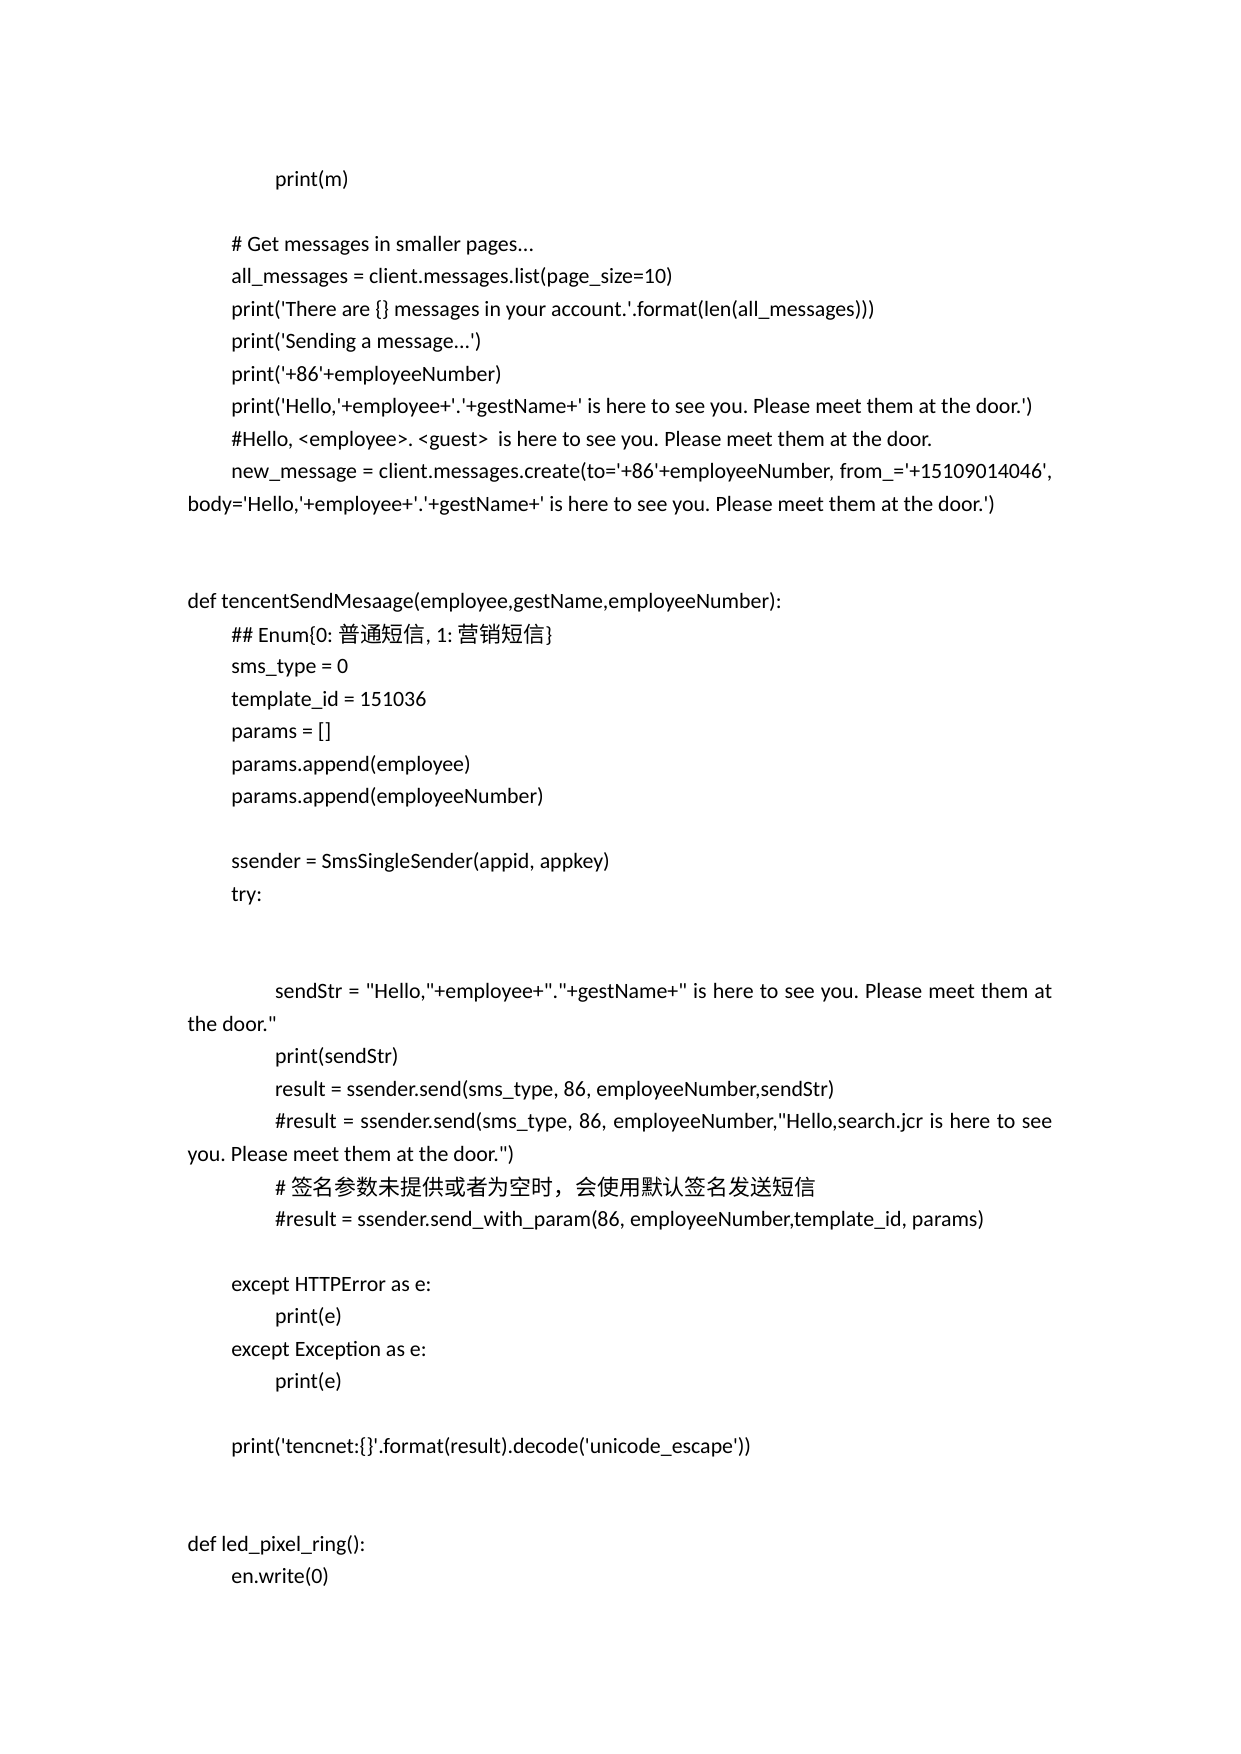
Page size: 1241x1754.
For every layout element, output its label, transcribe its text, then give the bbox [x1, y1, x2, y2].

text print(e) [187, 1364, 1053, 1397]
text def tencentSendMesaage(employee,gestName,employeeNumber): [187, 584, 1053, 617]
text new_message = client.messages.create(to='+86'+employeeNumber, from_='+15109014046', body='Hello,'+employee+'.'+gestName+' is here to see you. Please meet them at the door.') [187, 454, 1053, 519]
text template_id = 151036 [187, 682, 1053, 714]
text #result = ssender.send(sms_type, 86, employeeNumber,"Hello,search.jcr is here to see you. Please meet them at the door.") [187, 1104, 1053, 1169]
text try: [187, 877, 1053, 909]
text print(m) [187, 162, 1053, 194]
text print('+86'+employeeNumber) [187, 357, 1053, 389]
text print(e) [187, 1299, 1053, 1332]
text ## Enum{0: 普通短信, 1: 营销短信} [187, 617, 1053, 649]
text # 签名参数未提供或者为空时，会使用默认签名发送短信 [187, 1169, 1053, 1202]
text sendStr = "Hello,"+employee+"."+gestName+" is here to see you. Please meet them at the door." [187, 974, 1053, 1039]
text print('tencnet:{}'.format(result).decode('unicode_escape')) [187, 1429, 1053, 1462]
text params.append(employee) [187, 747, 1053, 779]
text print('There are {} messages in your account.'.format(len(all_messages))) [187, 292, 1053, 324]
text def led_pixel_ring(): [187, 1527, 1053, 1559]
text sms_type = 0 [187, 649, 1053, 682]
text result = ssender.send(sms_type, 86, employeeNumber,sendStr) [187, 1072, 1053, 1104]
text print('Hello,'+employee+'.'+gestName+' is here to see you. Please meet them at the door.') [187, 389, 1053, 422]
text params = [] [187, 714, 1053, 747]
text #result = ssender.send_with_param(86, employeeNumber,template_id, params) [187, 1202, 1053, 1234]
text # Get messages in smaller pages... [187, 227, 1053, 259]
text except HTTPError as e: [187, 1267, 1053, 1299]
text except Exception as e: [187, 1332, 1053, 1364]
text params.append(employeeNumber) [187, 779, 1053, 812]
text print(sendStr) [187, 1039, 1053, 1072]
text ssender = SmsSingleSender(appid, appkey) [187, 844, 1053, 877]
text en.write(0) [187, 1559, 1053, 1592]
text #Hello, <employee>. <guest> is here to see you. Please meet them at the door. [187, 422, 1053, 454]
text all_messages = client.messages.list(page_size=10) [187, 259, 1053, 292]
text print('Sending a message...') [187, 324, 1053, 357]
